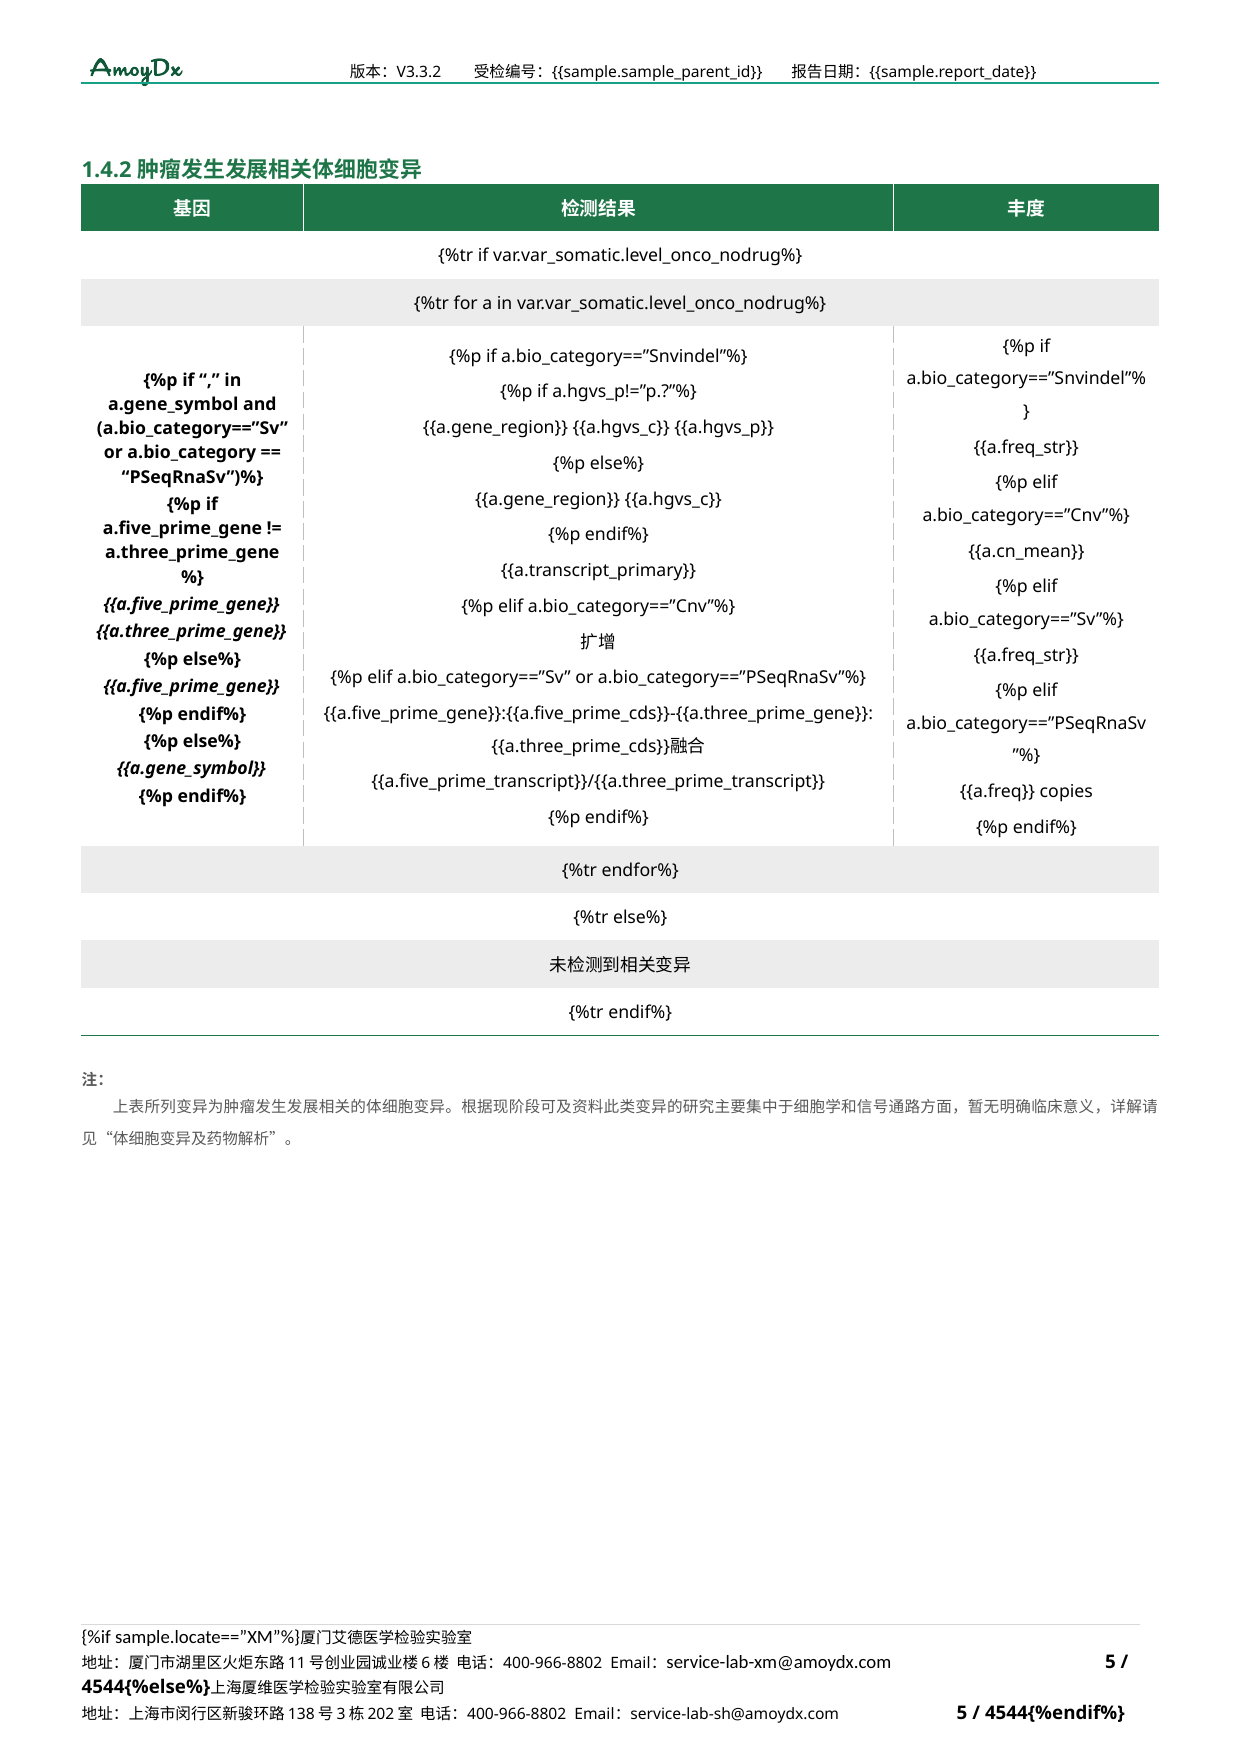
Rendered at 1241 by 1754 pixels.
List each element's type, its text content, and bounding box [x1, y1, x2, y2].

table_header 丰度 [894, 184, 1159, 231]
text 注： [81, 1068, 1159, 1089]
table_header 基因 [81, 184, 303, 231]
subtitle 1.4.2 肿瘤发生发展相关体细胞变异 [81, 152, 1159, 184]
table_cell 未检测到相关变异 [81, 940, 1159, 988]
table_cell {%tr else%} [81, 893, 1159, 940]
table_cell {%tr endfor%} [81, 846, 1159, 893]
text 上表所列变异为肿瘤发生发展相关的体细胞变异。根据现阶段可及资料此类变异的研究主要集中于细胞学和信号通路方面，暂无明确临床意义，详解请见“体细胞变异及药物解析”。 [81, 1089, 1159, 1154]
table_header 检测结果 [304, 184, 893, 231]
table_cell {%tr endif%} [81, 988, 1159, 1035]
table_cell {%p if “,” in a.gene_symbol and (a.bio_category==”Sv” or a.bio_category == “PSeqRnaSv”)%} {%p if a.five_prime_gene != a.three_prime_gene %} {{a.five_prime_gene}} {{a.three_prime_gene}} {%p else%} {{a.five_prime_gene}} {%p endif%} {%p else%} {{a.gene_symbol}} {%p endif%} [81, 326, 303, 846]
table_cell {%p if a.bio_category==”Snvindel”%} {{a.freq_str}} {%p elif a.bio_category==”Cnv”%} {{a.cn_mean}} {%p elif a.bio_category==”Sv”%} {{a.freq_str}} {%p elif a.bio_category==”PSeqRnaSv”%} {{a.freq}} copies {%p endif%} [894, 326, 1159, 846]
table_cell {%p if a.bio_category==”Snvindel”%} {%p if a.hgvs_p!=”p.?”%} {{a.gene_region}} {{a.hgvs_c}} {{a.hgvs_p}} {%p else%} {{a.gene_region}} {{a.hgvs_c}} {%p endif%} {{a.transcript_primary}} {%p elif a.bio_category==”Cnv”%} 扩增 {%p elif a.bio_category==”Sv” or a.bio_category==”PSeqRnaSv”%} {{a.five_prime_gene}}:{{a.five_prime_cds}}-{{a.three_prime_gene}}:{{a.three_prime_cds}}融合 {{a.five_prime_transcript}}/{{a.three_prime_transcript}} {%p endif%} [303, 326, 893, 846]
table_cell {%tr if var.var_somatic.level_onco_nodrug%} [81, 231, 1159, 279]
table_cell {%tr for a in var.var_somatic.level_onco_nodrug%} [81, 279, 1159, 326]
picture [58, 36, 208, 101]
